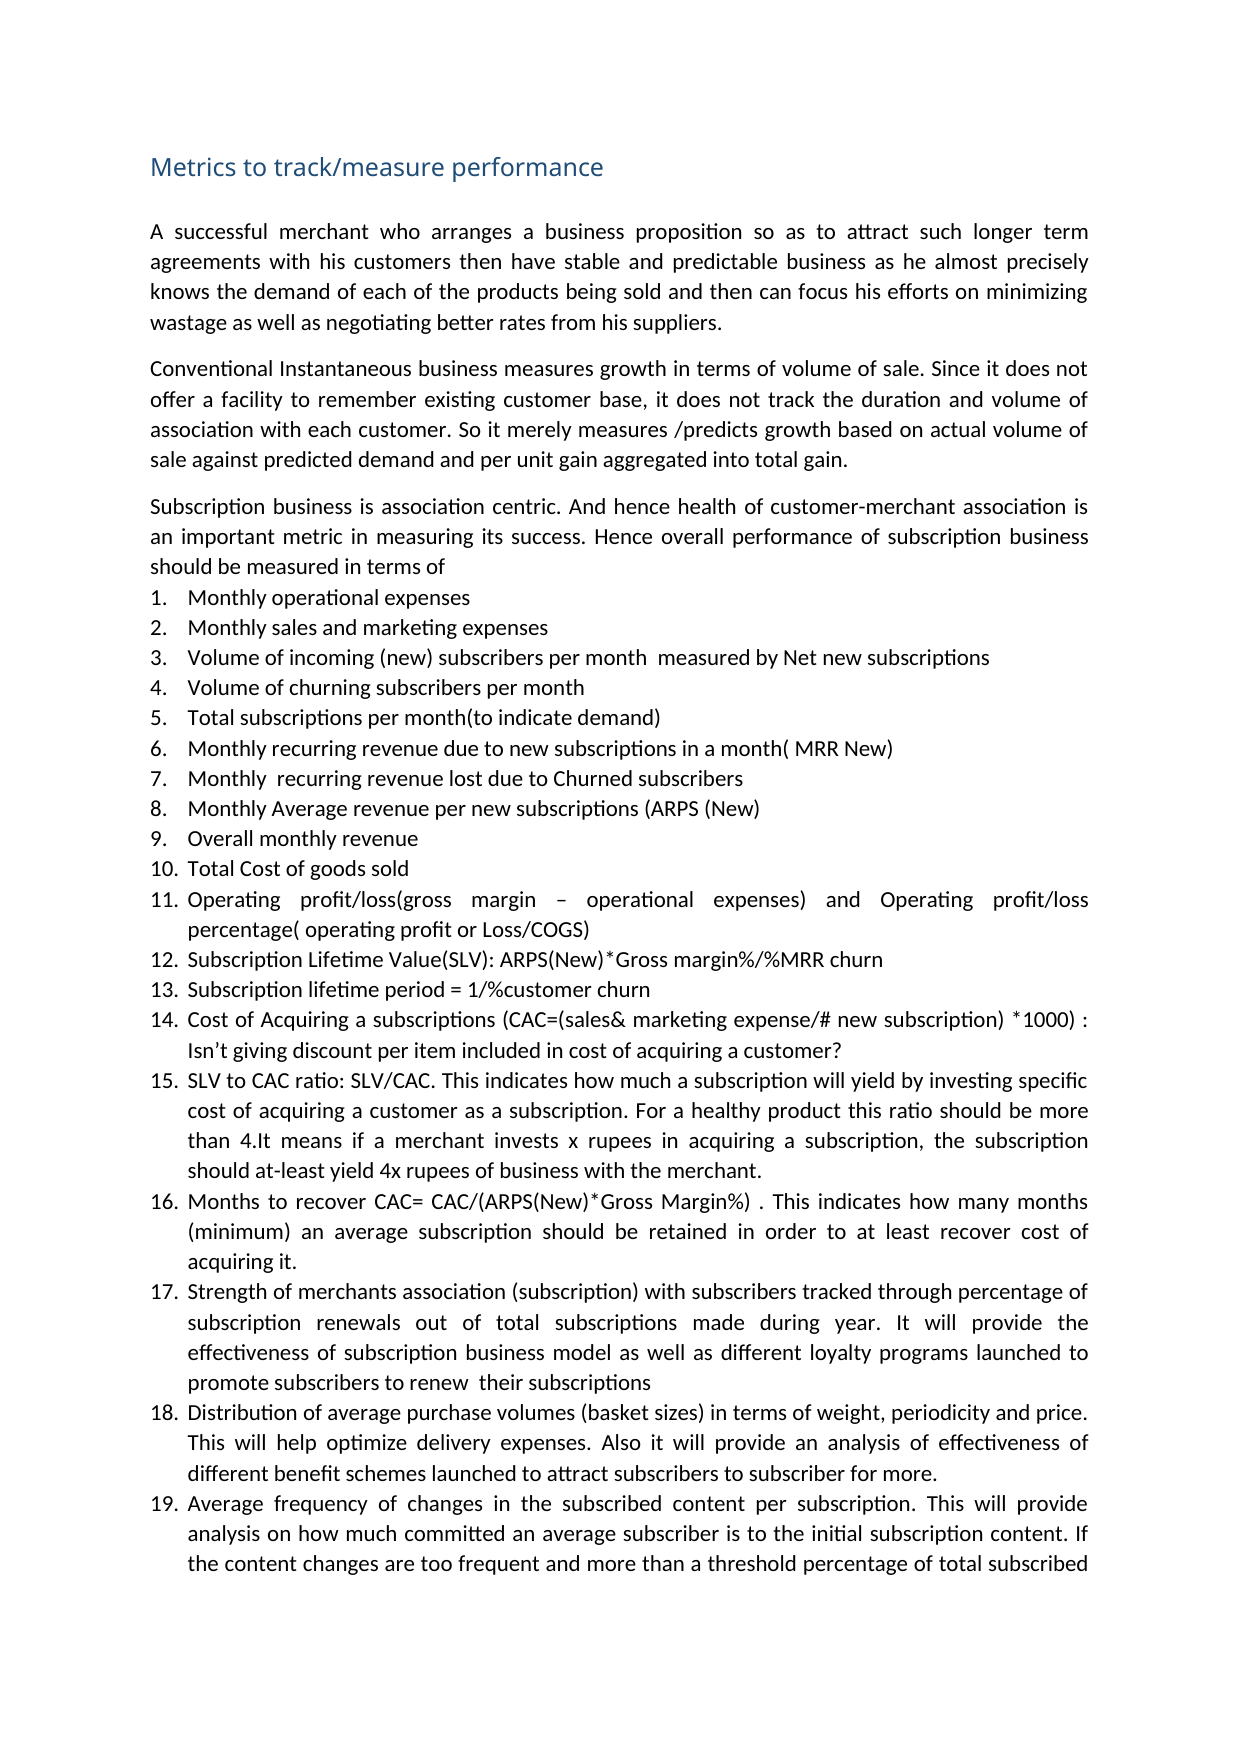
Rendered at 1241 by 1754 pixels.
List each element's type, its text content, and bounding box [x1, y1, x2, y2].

list Operating profit/loss(gross margin – operational expenses) and Operating profit/loss percentage( operating profit or Loss/COGS) [150, 885, 1090, 943]
list Monthly recurring revenue due to new subscriptions in a month( MRR New) [150, 734, 1090, 762]
list Monthly sales and marketing expenses [150, 613, 1090, 641]
subtitle Metrics to track/measure performance [150, 150, 1090, 184]
list Total subscriptions per month(to indicate demand) [150, 703, 1090, 731]
list Volume of incoming (new) subscribers per month measured by Net new subscriptions [150, 643, 1090, 671]
list Monthly operational expenses [150, 583, 1090, 611]
list Volume of churning subscribers per month [150, 673, 1090, 701]
list Subscription Lifetime Value(SLV): ARPS(New)*Gross margin%/%MRR churn [150, 945, 1090, 973]
list Total Cost of goods sold [150, 854, 1090, 882]
list SLV to CAC ratio: SLV/CAC. This indicates how much a subscription will yield by investing specific cost of acquiring a customer as a subscription. For a healthy product this ratio should be more than 4.It means if a merchant invests x rupees in acquiring a subscription, the subscription should at-least yield 4x rupees of business with the merchant. [150, 1066, 1090, 1184]
list Monthly recurring revenue lost due to Churned subscribers [150, 764, 1090, 792]
list Subscription lifetime period = 1/%customer churn [150, 975, 1090, 1003]
list Overall monthly revenue [150, 824, 1090, 852]
list Monthly Average revenue per new subscriptions (ARPS (New) [150, 794, 1090, 822]
list Subscription business is association centric. And hence health of customer-merchant association is an important metric in measuring its success. Hence overall performance of subscription business should be measured in terms of [150, 492, 1090, 580]
text Conventional Instantaneous business measures growth in terms of volume of sale. Since it does not offer a facility to remember existing customer base, it does not track the duration and volume of association with each customer. So it merely measures /predicts growth based on actual volume of sale against predicted demand and per unit gain aggregated into total gain. [150, 354, 1090, 473]
list Cost of Acquiring a subscriptions (CAC=(sales& marketing expense/# new subscription) *1000) : Isn’t giving discount per item included in cost of acquiring a customer? [150, 1006, 1090, 1064]
